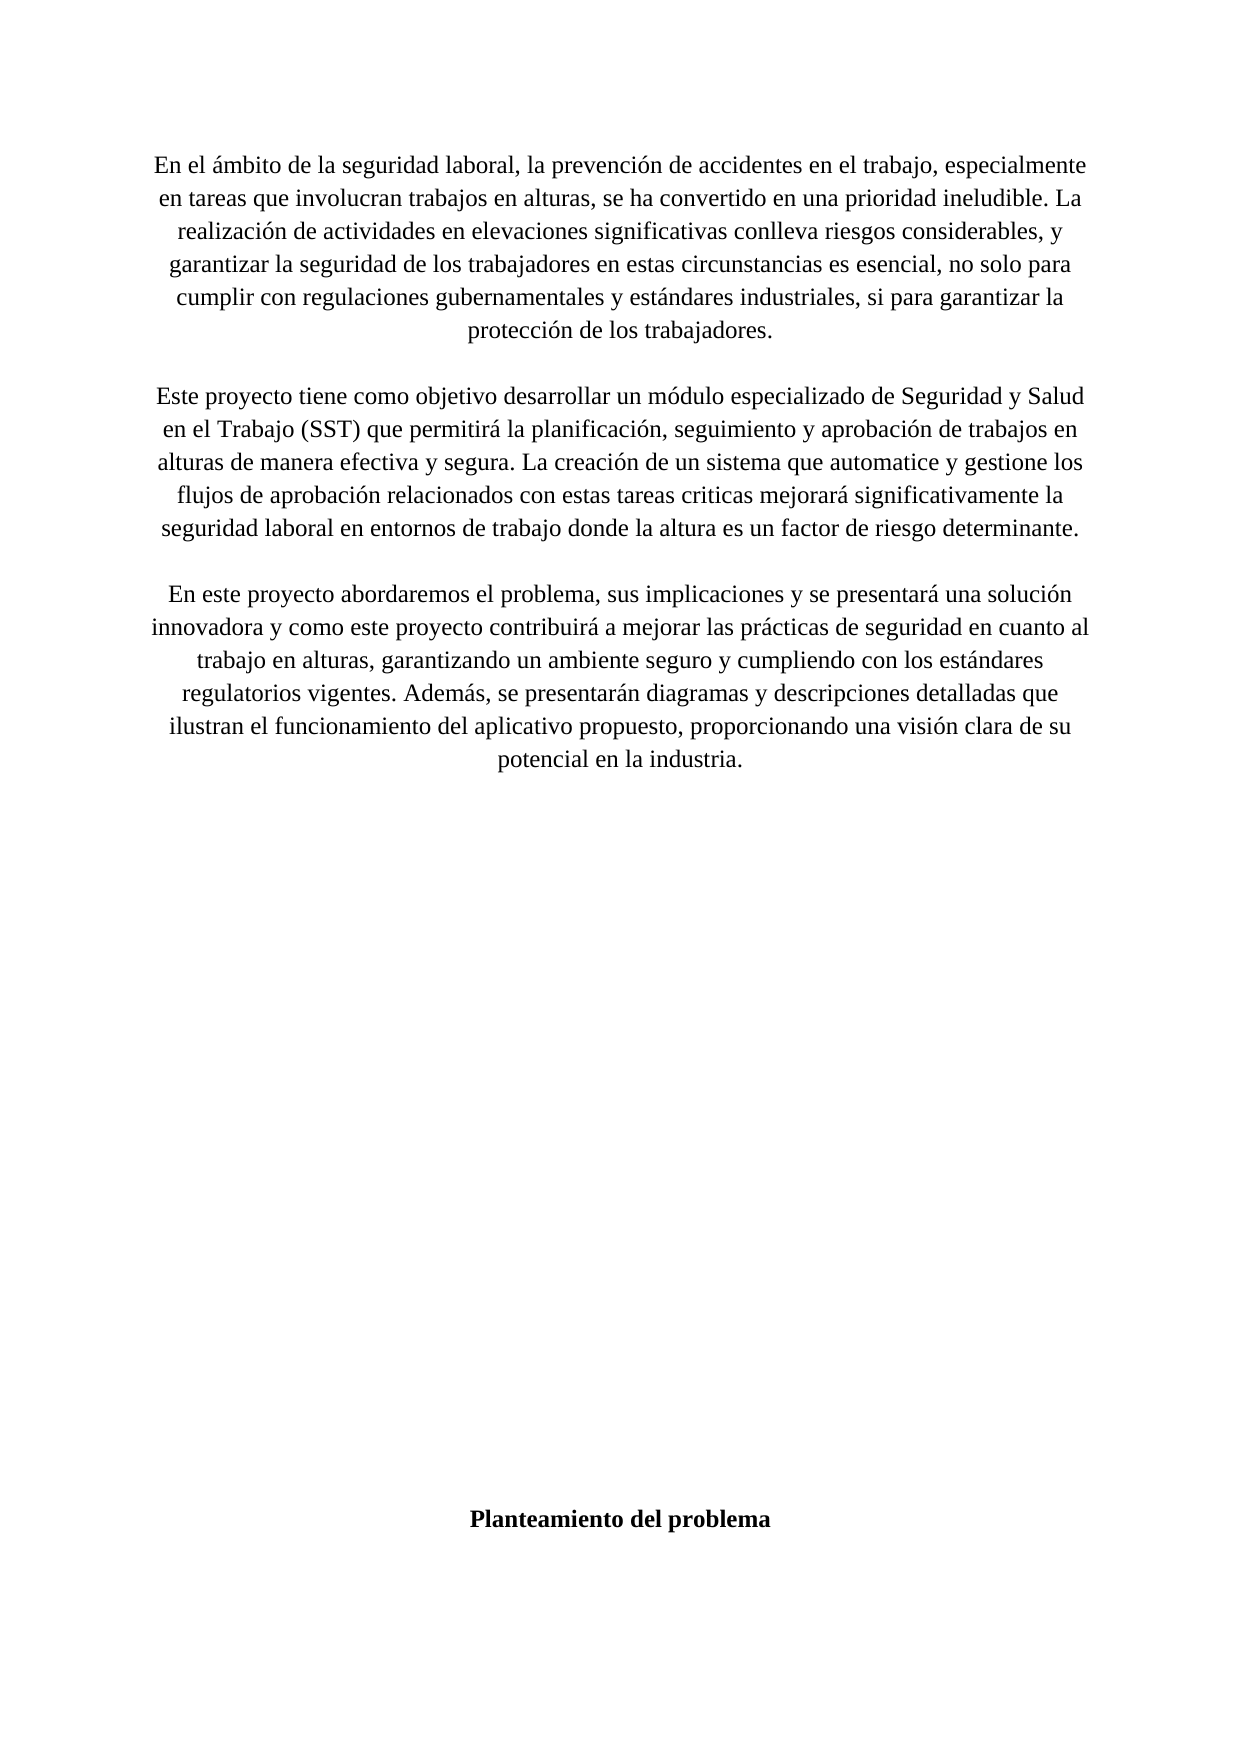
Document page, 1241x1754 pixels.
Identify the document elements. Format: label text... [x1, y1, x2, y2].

text Planteamiento del problema [150, 1504, 1090, 1533]
text Este proyecto tiene como objetivo desarrollar un módulo especializado de Seguridad y Salud en el Trabajo (SST) que permitirá la planificación, seguimiento y aprobación de trabajos en alturas de manera efectiva y segura. La creación de un sistema que automatice y gestione los flujos de aprobación relacionados con estas tareas criticas mejorará significativamente la seguridad laboral en entornos de trabajo donde la altura es un factor de riesgo determinante. [150, 381, 1090, 542]
text En el ámbito de la seguridad laboral, la prevención de accidentes en el trabajo, especialmente en tareas que involucran trabajos en alturas, se ha convertido en una prioridad ineludible. La realización de actividades en elevaciones significativas conlleva riesgos considerables, y garantizar la seguridad de los trabajadores en estas circunstancias es esencial, no solo para cumplir con regulaciones gubernamentales y estándares industriales, si para garantizar la protección de los trabajadores. [150, 150, 1090, 344]
text En este proyecto abordaremos el problema, sus implicaciones y se presentará una solución innovadora y como este proyecto contribuirá a mejorar las prácticas de seguridad en cuanto al trabajo en alturas, garantizando un ambiente seguro y cumpliendo con los estándares regulatorios vigentes. Además, se presentarán diagramas y descripciones detalladas que ilustran el funcionamiento del aplicativo propuesto, proporcionando una visión clara de su potencial en la industria. [150, 579, 1090, 773]
